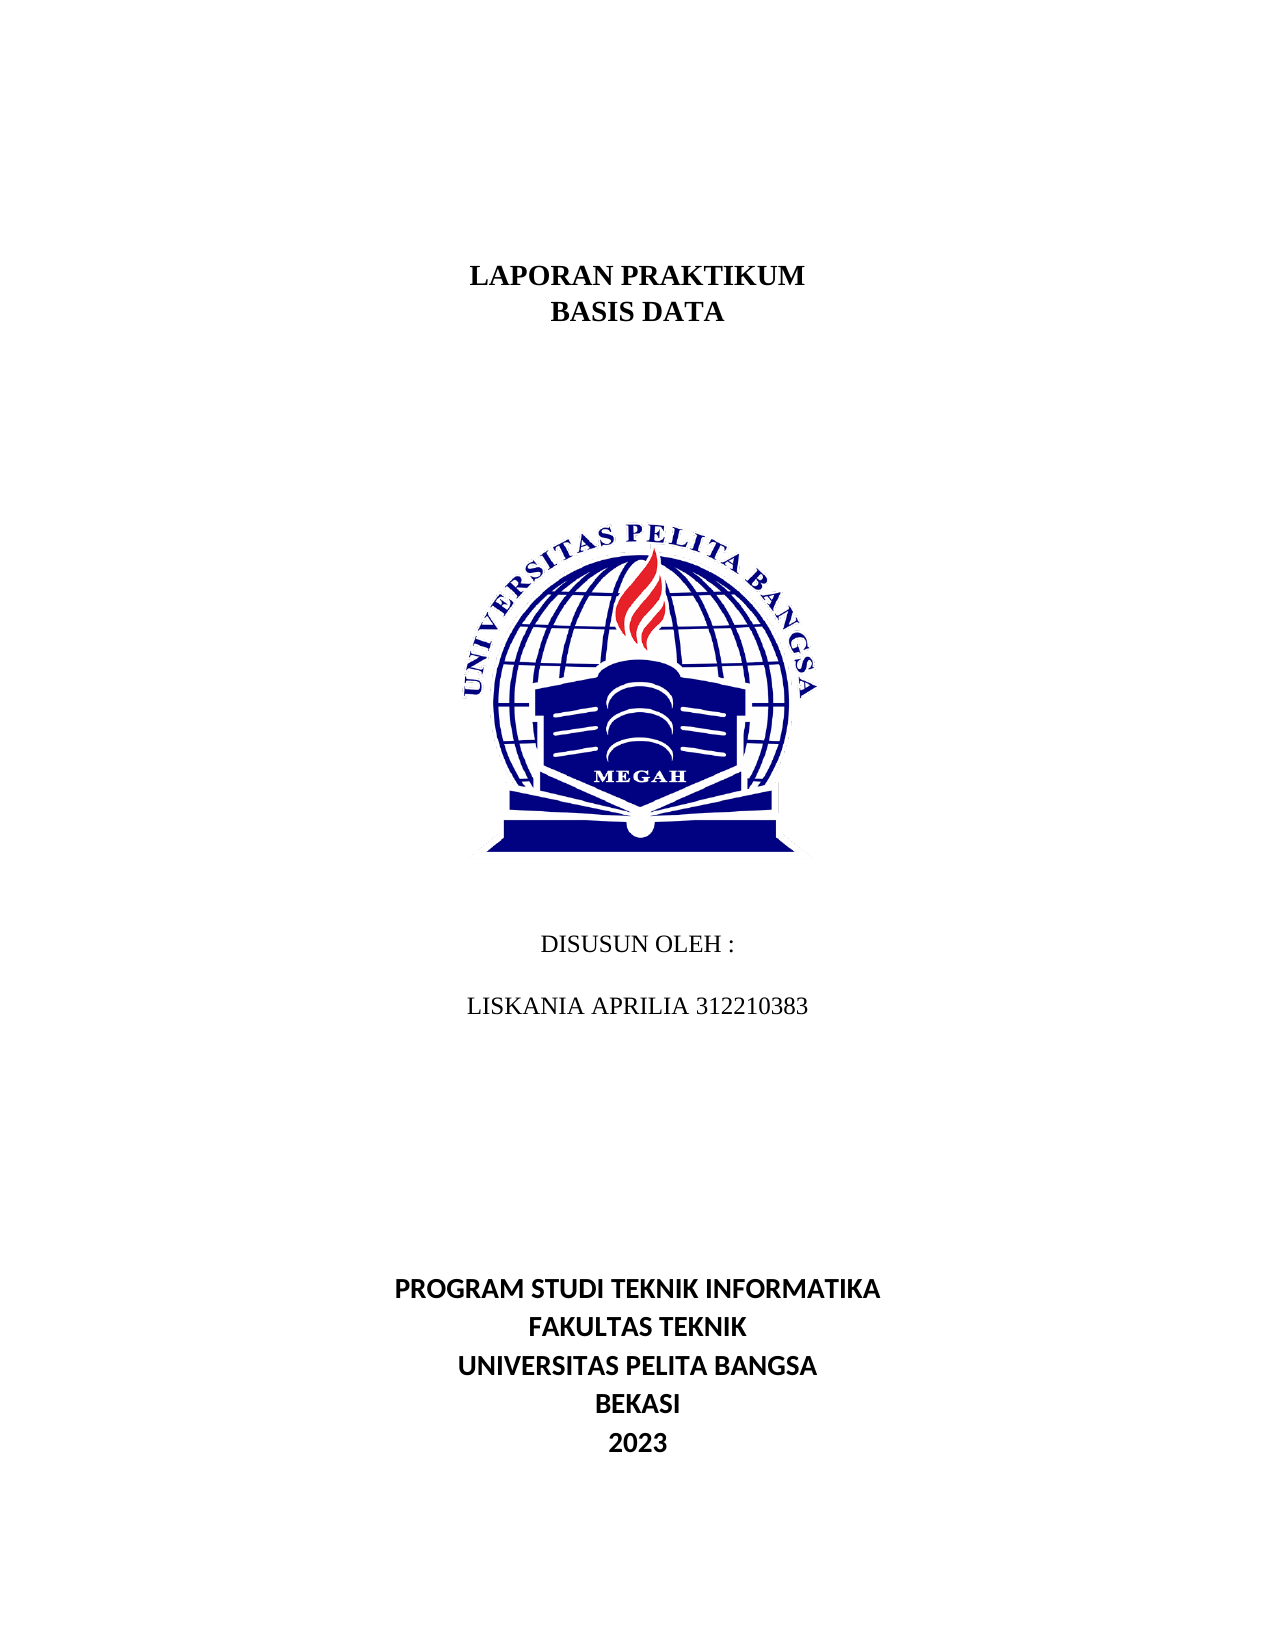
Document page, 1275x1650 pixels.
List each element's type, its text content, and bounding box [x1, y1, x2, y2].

text 2023 [150, 1424, 1125, 1459]
text LISKANIA APRILIA 312210383 [150, 991, 1125, 1019]
text BASIS DATA [150, 294, 1125, 328]
picture [445, 517, 830, 865]
text DISUSUN OLEH : [150, 929, 1125, 957]
text BEKASI [150, 1385, 1125, 1421]
text UNIVERSITAS PELITA BANGSA [150, 1347, 1125, 1383]
text FAKULTAS TEKNIK [150, 1308, 1125, 1344]
text LAPORAN PRAKTIKUM [150, 258, 1125, 292]
text PROGRAM STUDI TEKNIK INFORMATIKA [150, 1270, 1125, 1306]
